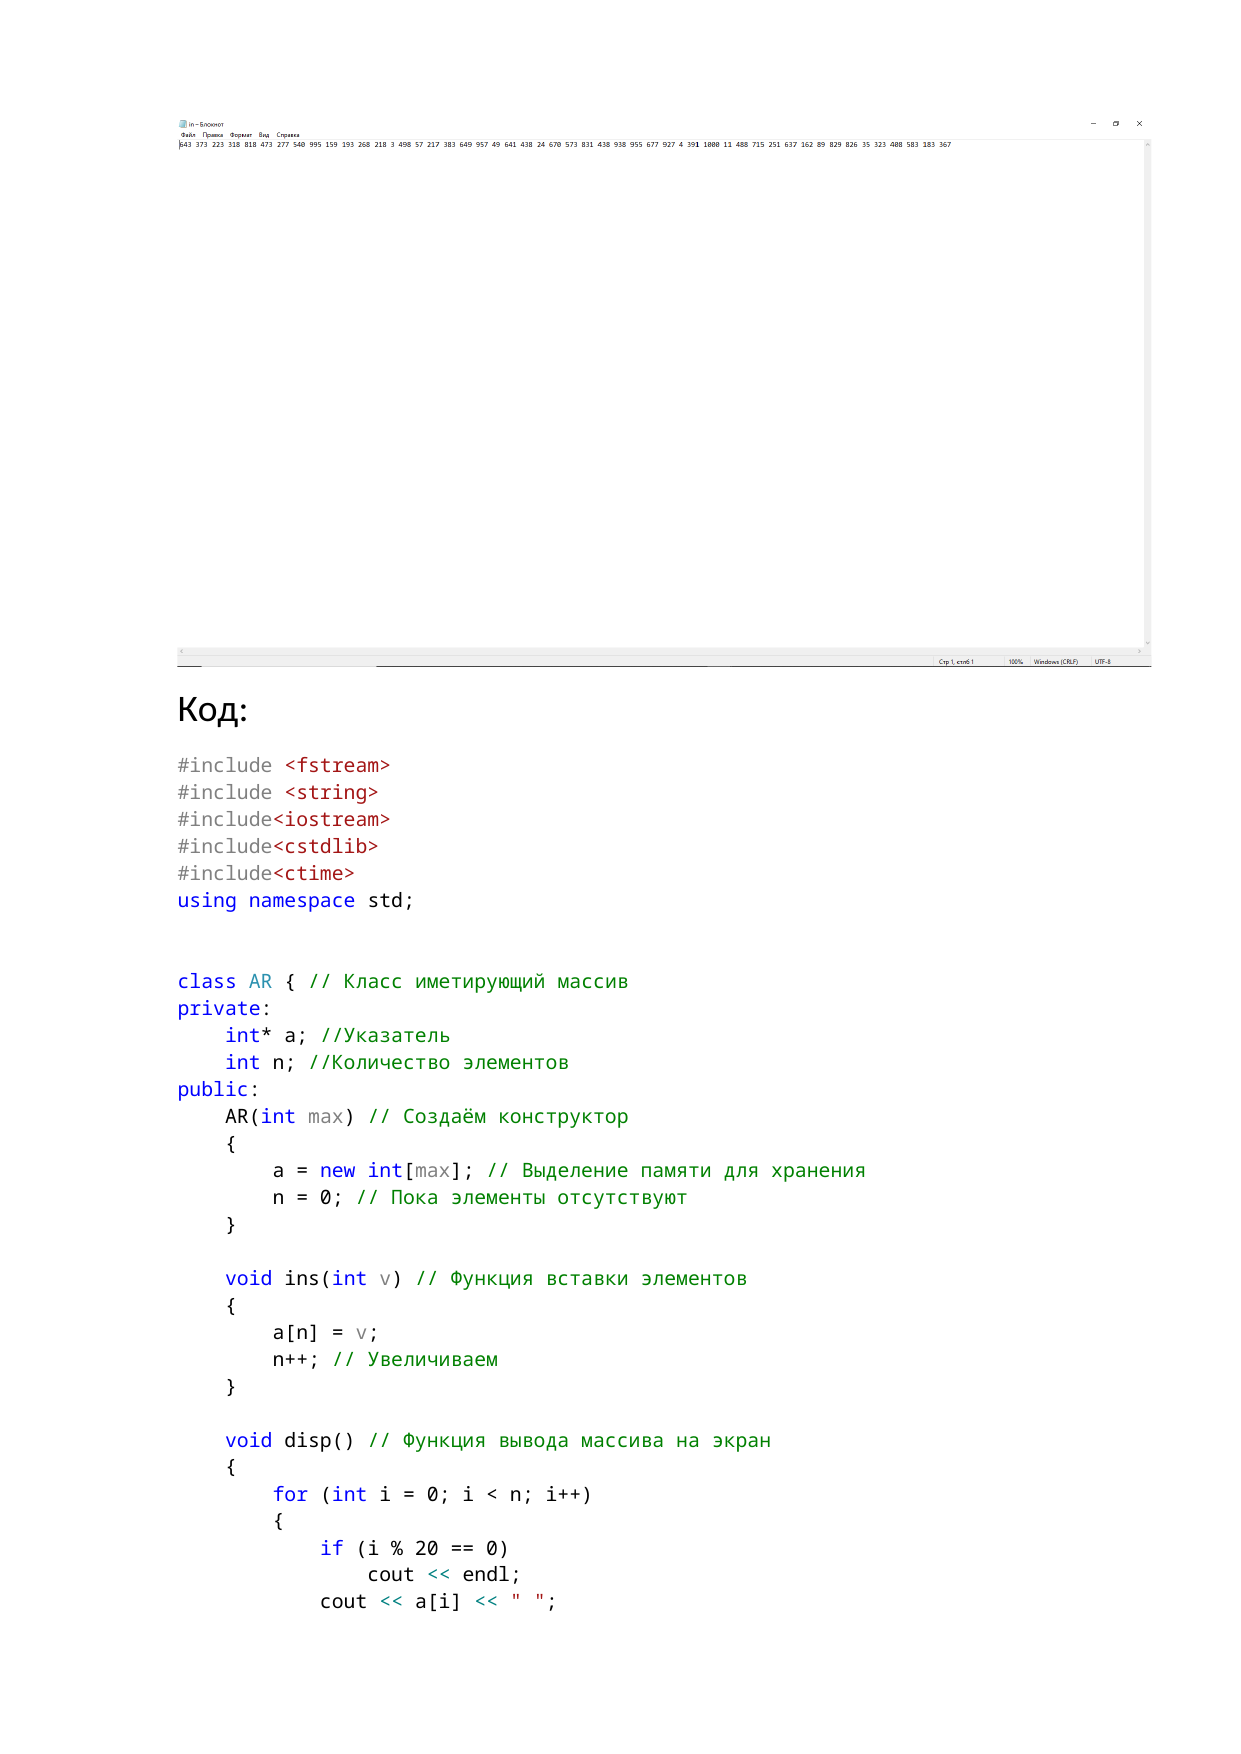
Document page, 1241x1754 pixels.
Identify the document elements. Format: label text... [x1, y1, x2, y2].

text { [177, 1291, 1152, 1318]
text using namespace std; [177, 886, 1152, 913]
text #include <fstream> [177, 751, 1152, 778]
text #include<ctime> [177, 859, 1152, 886]
text a = new int[max]; // Выделение памяти для хранения [177, 1156, 1152, 1183]
text AR(int max) // Создаём конструктор [177, 1102, 1152, 1129]
text #include <string> [177, 778, 1152, 805]
text for (int i = 0; i < n; i++) [177, 1480, 1152, 1507]
text cout << endl; [177, 1561, 1152, 1588]
picture [177, 118, 1152, 667]
text { [177, 1129, 1152, 1156]
text { [177, 1507, 1152, 1534]
text void disp() // Функция вывода массива на экран [177, 1426, 1152, 1453]
text n = 0; // Пока элементы отсутствуют [177, 1183, 1152, 1210]
text int n; //Количество элементов [177, 1048, 1152, 1075]
text } [177, 1372, 1152, 1399]
text public: [177, 1075, 1152, 1102]
text #include<iostream> [177, 805, 1152, 832]
text a[n] = v; [177, 1318, 1152, 1345]
text int* a; //Указатель [177, 1021, 1152, 1048]
text cout << a[i] << " "; [177, 1588, 1152, 1615]
text if (i % 20 == 0) [177, 1534, 1152, 1561]
text void ins(int v) // Функция вставки элементов [177, 1264, 1152, 1291]
text n++; // Увеличиваем [177, 1345, 1152, 1372]
text #include<cstdlib> [177, 832, 1152, 859]
text } [177, 1210, 1152, 1237]
text { [177, 1453, 1152, 1480]
text Код: [177, 685, 1152, 731]
text private: [177, 994, 1152, 1021]
text class AR { // Класс иметирующий массив [177, 967, 1152, 994]
